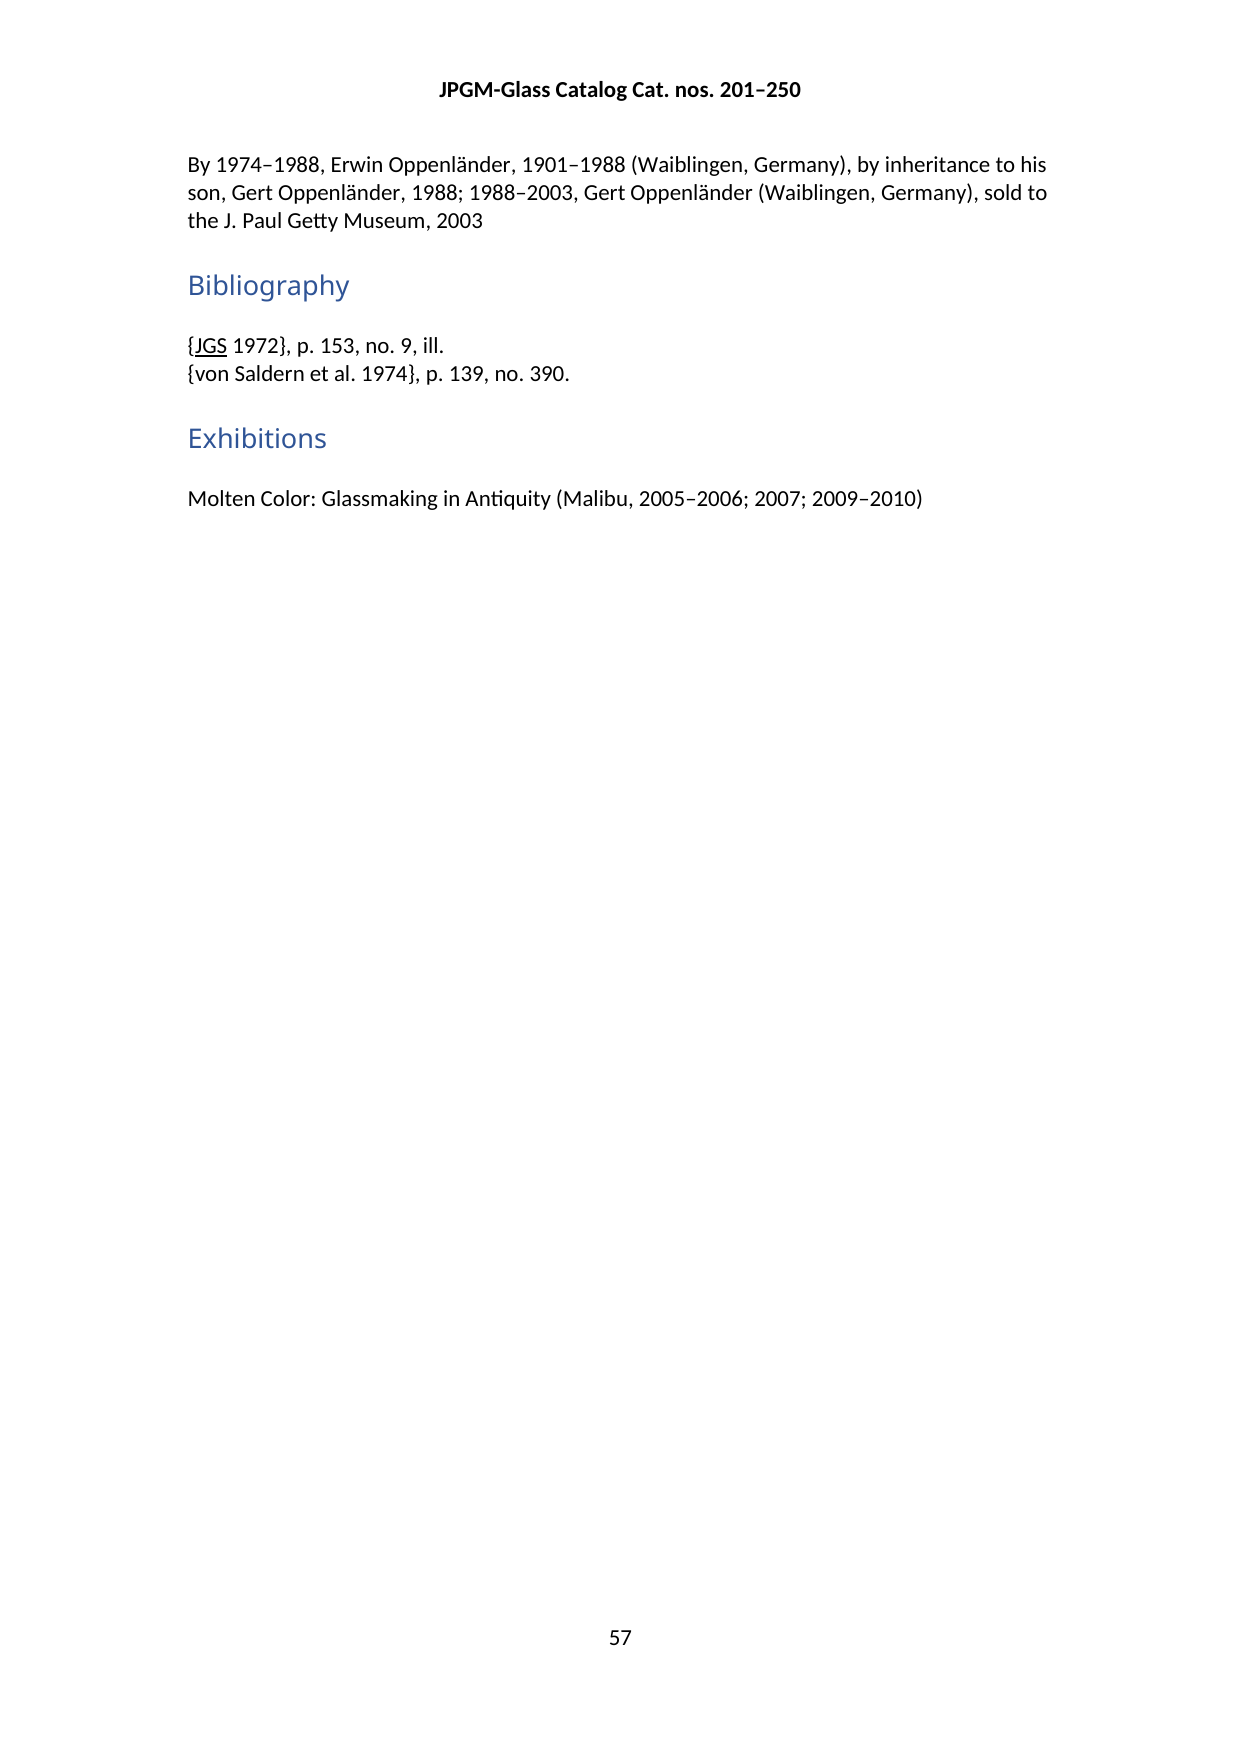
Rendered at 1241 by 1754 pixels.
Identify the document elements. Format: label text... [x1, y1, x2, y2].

list Molten Color: Glassmaking in Antiquity (Malibu, 2005–2006; 2007; 2009–2010) [187, 484, 1053, 512]
text By 1974–1988, Erwin Oppenländer, 1901–1988 (Waiblingen, Germany), by inheritance to his son, Gert Oppenländer, 1988; 1988–2003, Gert Oppenländer (Waiblingen, Germany), sold to the J. Paul Getty Museum, 2003 [187, 150, 1053, 234]
text {JGS 1972}, p. 153, no. 9, ill. [187, 331, 1053, 359]
subtitle Bibliography [187, 266, 1053, 303]
subtitle Exhibitions [187, 419, 1053, 456]
text {von Saldern et al. 1974}, p. 139, no. 390. [187, 359, 1053, 387]
